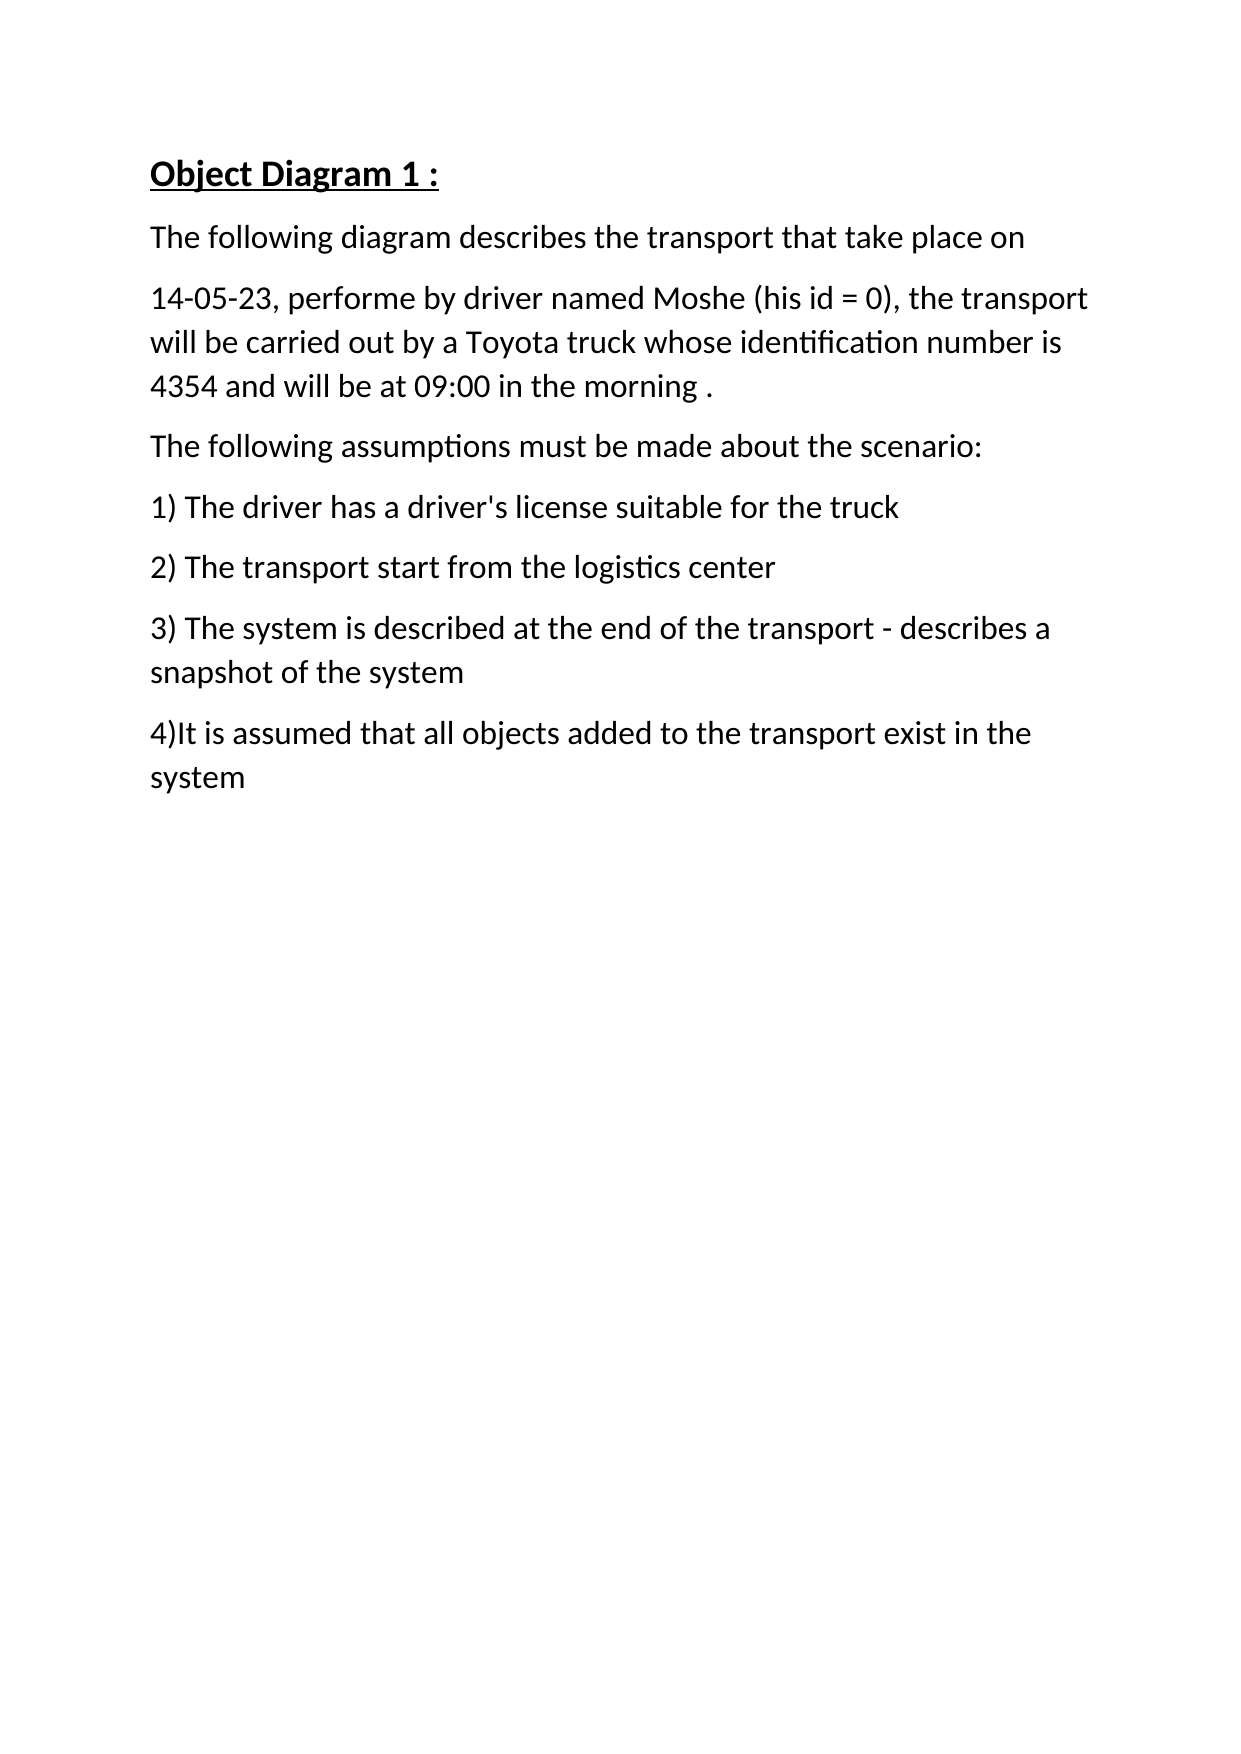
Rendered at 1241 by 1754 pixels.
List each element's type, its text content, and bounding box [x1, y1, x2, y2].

text 1) The driver has a driver's license suitable for the truck [150, 486, 1090, 527]
text 4)It is assumed that all objects added to the transport exist in the system [150, 712, 1090, 796]
text Object Diagram 1 : [150, 150, 1090, 196]
text The following assumptions must be made about the scenario: [150, 425, 1090, 466]
text 2) The transport start from the logistics center [150, 547, 1090, 587]
text 3) The system is described at the end of the transport - describes a snapshot of the system [150, 607, 1090, 692]
text The following diagram describes the transport that take place on [150, 216, 1090, 257]
text 14-05-23, performe by driver named Moshe (his id = 0), the transport will be carried out by a Toyota truck whose identification number is 4354 and will be at 09:00 in the morning . [150, 277, 1090, 405]
